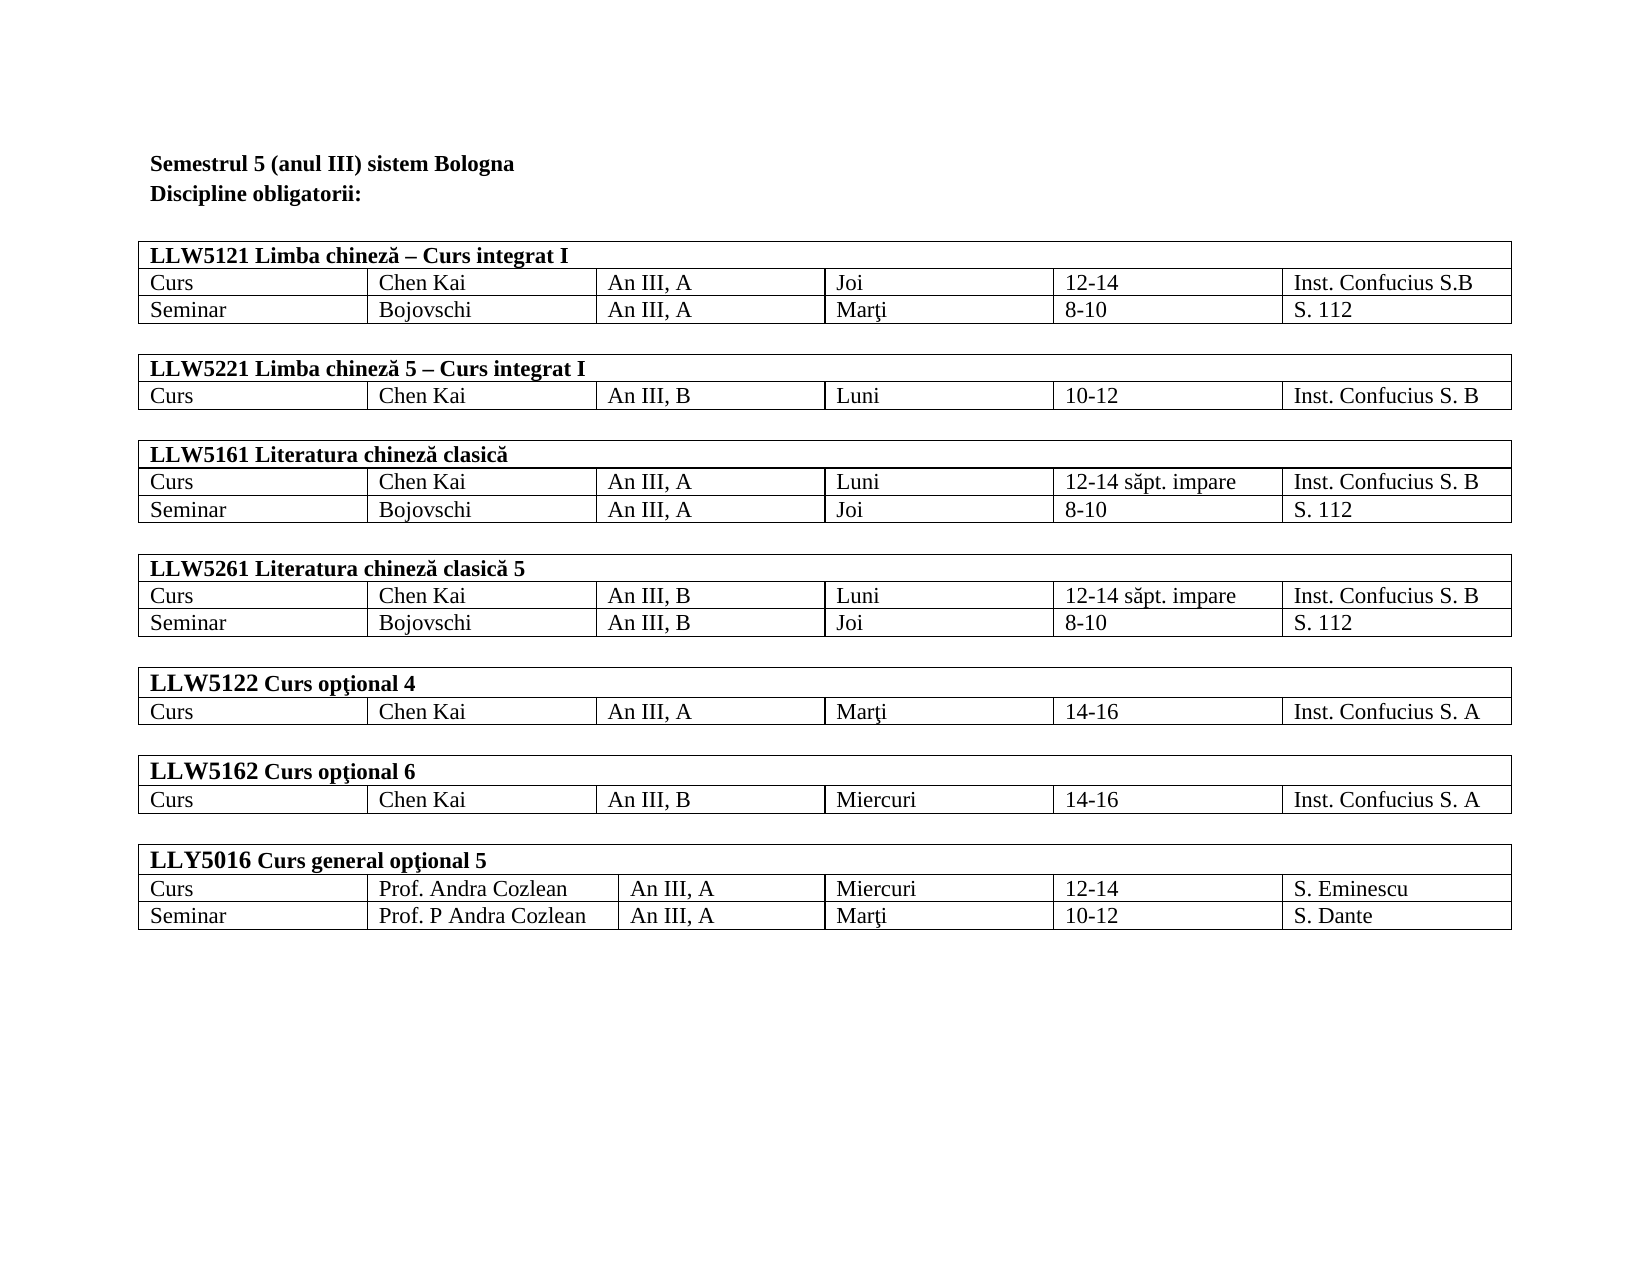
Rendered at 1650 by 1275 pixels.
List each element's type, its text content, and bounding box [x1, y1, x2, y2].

table_cell Seminar [139, 296, 367, 323]
table_cell An III, B [597, 582, 824, 608]
table_cell An III, A [597, 269, 824, 295]
table_cell 8-10 [1054, 296, 1282, 323]
table_cell Luni [826, 382, 1053, 409]
table_cell Miercuri [826, 786, 1053, 813]
table_cell Inst. Confucius S.B [1283, 269, 1511, 295]
table_cell Seminar [139, 902, 367, 928]
table_cell Curs [139, 786, 367, 813]
table_cell S. 112 [1283, 609, 1511, 636]
text Semestrul 5 (anul III) sistem Bologna [150, 150, 1500, 176]
table_cell Curs [139, 469, 367, 495]
table_cell Marţi [826, 902, 1053, 928]
table_cell Marţi [826, 698, 1053, 724]
table_cell Chen Kai [368, 786, 596, 813]
table_header LLW5122 Curs opţional 4 [139, 668, 1511, 697]
table_header LLW5221 Limba chineză 5 – Curs integrat I [139, 355, 1511, 381]
table_cell Chen Kai [368, 382, 596, 409]
table_cell 8-10 [1054, 609, 1282, 636]
table_cell Joi [826, 496, 1053, 522]
table_cell Miercuri [826, 875, 1053, 901]
table_cell 12-14 săpt. impare [1054, 582, 1282, 608]
table_cell 12-14 [1054, 875, 1282, 901]
table_cell An III, A [597, 496, 824, 522]
text Discipline obligatorii: [150, 180, 1500, 207]
table_cell Curs [139, 382, 367, 409]
table_cell Joi [826, 269, 1053, 295]
table_cell Luni [826, 469, 1053, 495]
table_cell An III, A [597, 296, 824, 323]
table_cell Chen Kai [368, 269, 596, 295]
table_header LLW5121 Limba chineză – Curs integrat I [139, 242, 1511, 268]
table_cell S. 112 [1283, 496, 1511, 522]
table_cell Bojovschi [368, 609, 596, 636]
table_cell Seminar [139, 496, 367, 522]
table_cell Inst. Confucius S. B [1283, 382, 1511, 409]
table_header LLW5161 Literatura chineză clasică [139, 441, 1511, 467]
table_cell An III, A [597, 469, 824, 495]
table_cell Seminar [139, 609, 367, 636]
table_cell 14-16 [1054, 786, 1282, 813]
table_cell S. 112 [1283, 296, 1511, 323]
table_cell Chen Kai [368, 698, 596, 724]
table_cell Chen Kai [368, 582, 596, 608]
table_cell S. Eminescu [1283, 875, 1511, 901]
table_header LLY5016 Curs general opţional 5 [139, 845, 1511, 874]
table_cell Inst. Confucius S. A [1283, 698, 1511, 724]
table_cell Curs [139, 698, 367, 724]
table_cell Curs [139, 269, 367, 295]
table_cell An III, B [597, 382, 824, 409]
table_cell Curs [139, 875, 367, 901]
table_cell 10-12 [1054, 902, 1282, 928]
table_cell Curs [139, 582, 367, 608]
table_header LLW5162 Curs opţional 6 [139, 756, 1511, 785]
table_cell Prof. Andra Cozlean [368, 875, 618, 901]
table_cell Marţi [826, 296, 1053, 323]
table_cell S. Dante [1283, 902, 1511, 928]
table_cell 12-14 săpt. impare [1054, 469, 1282, 495]
table_cell 10-12 [1054, 382, 1282, 409]
table_cell Luni [826, 582, 1053, 608]
table_cell 14-16 [1054, 698, 1282, 724]
table_cell Joi [826, 609, 1053, 636]
table_cell An III, B [597, 786, 824, 813]
table_cell Inst. Confucius S. A [1283, 786, 1511, 813]
table_cell Prof. P Andra Cozlean [368, 902, 618, 928]
table_cell Bojovschi [368, 296, 596, 323]
table_cell Inst. Confucius S. B [1283, 469, 1511, 495]
table_header LLW5261 Literatura chineză clasică 5 [139, 555, 1511, 581]
table_cell An III, A [619, 875, 824, 901]
table_cell An III, B [597, 609, 824, 636]
table_cell 8-10 [1054, 496, 1282, 522]
table_cell An III, A [619, 902, 824, 928]
table_cell An III, A [597, 698, 824, 724]
table_cell Inst. Confucius S. B [1283, 582, 1511, 608]
table_cell Bojovschi [368, 496, 596, 522]
table_cell Chen Kai [368, 469, 596, 495]
table_cell 12-14 [1054, 269, 1282, 295]
